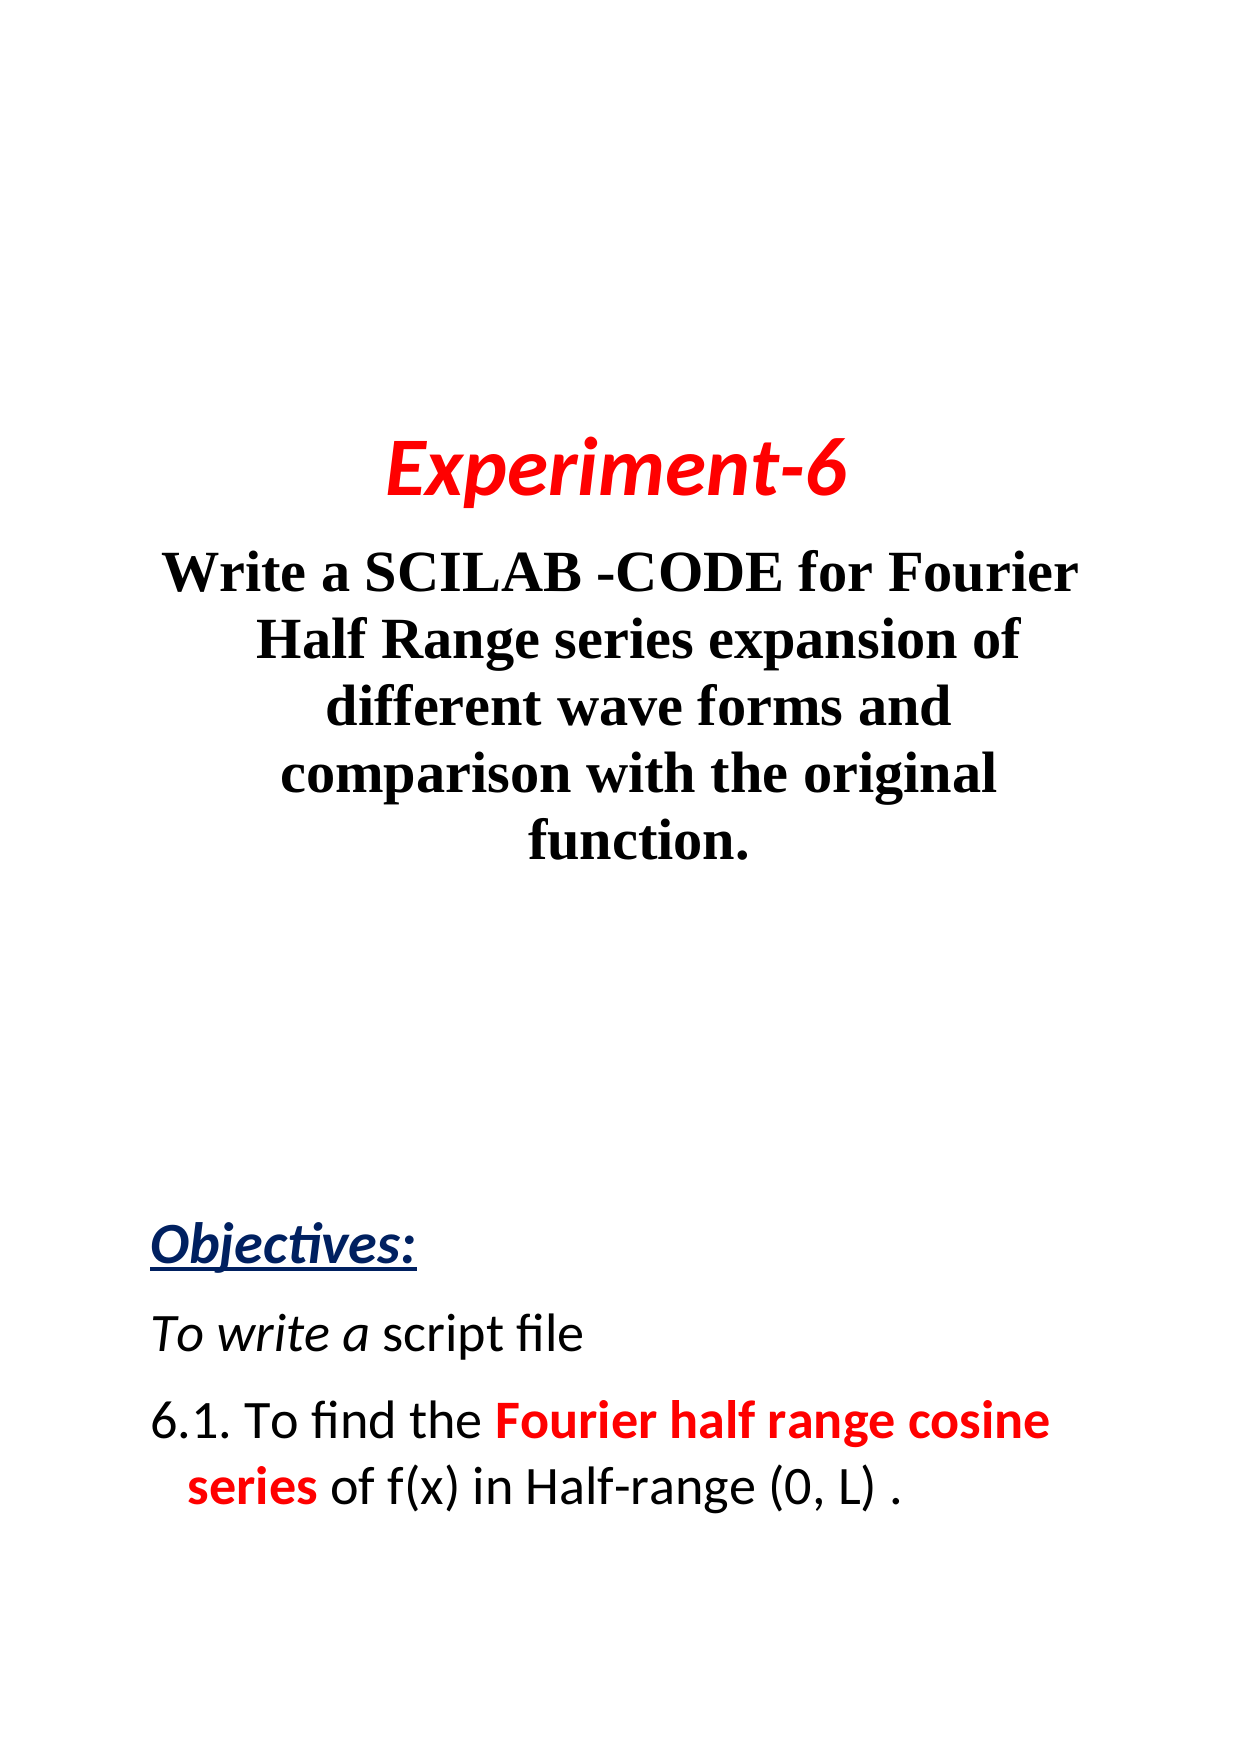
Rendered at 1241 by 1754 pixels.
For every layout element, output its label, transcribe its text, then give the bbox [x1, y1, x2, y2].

text Experiment-6 [150, 414, 1090, 516]
text To write a script file [150, 1298, 1090, 1365]
text Write a SCILAB -CODE for Fourier Half Range series expansion of different wave forms and comparison with the original function. [150, 537, 1090, 872]
text 6.1. To find the Fourier half range cosine series of f(x) in Half-range (0, L) . [150, 1386, 1090, 1518]
text Objectives: [150, 1206, 1090, 1278]
